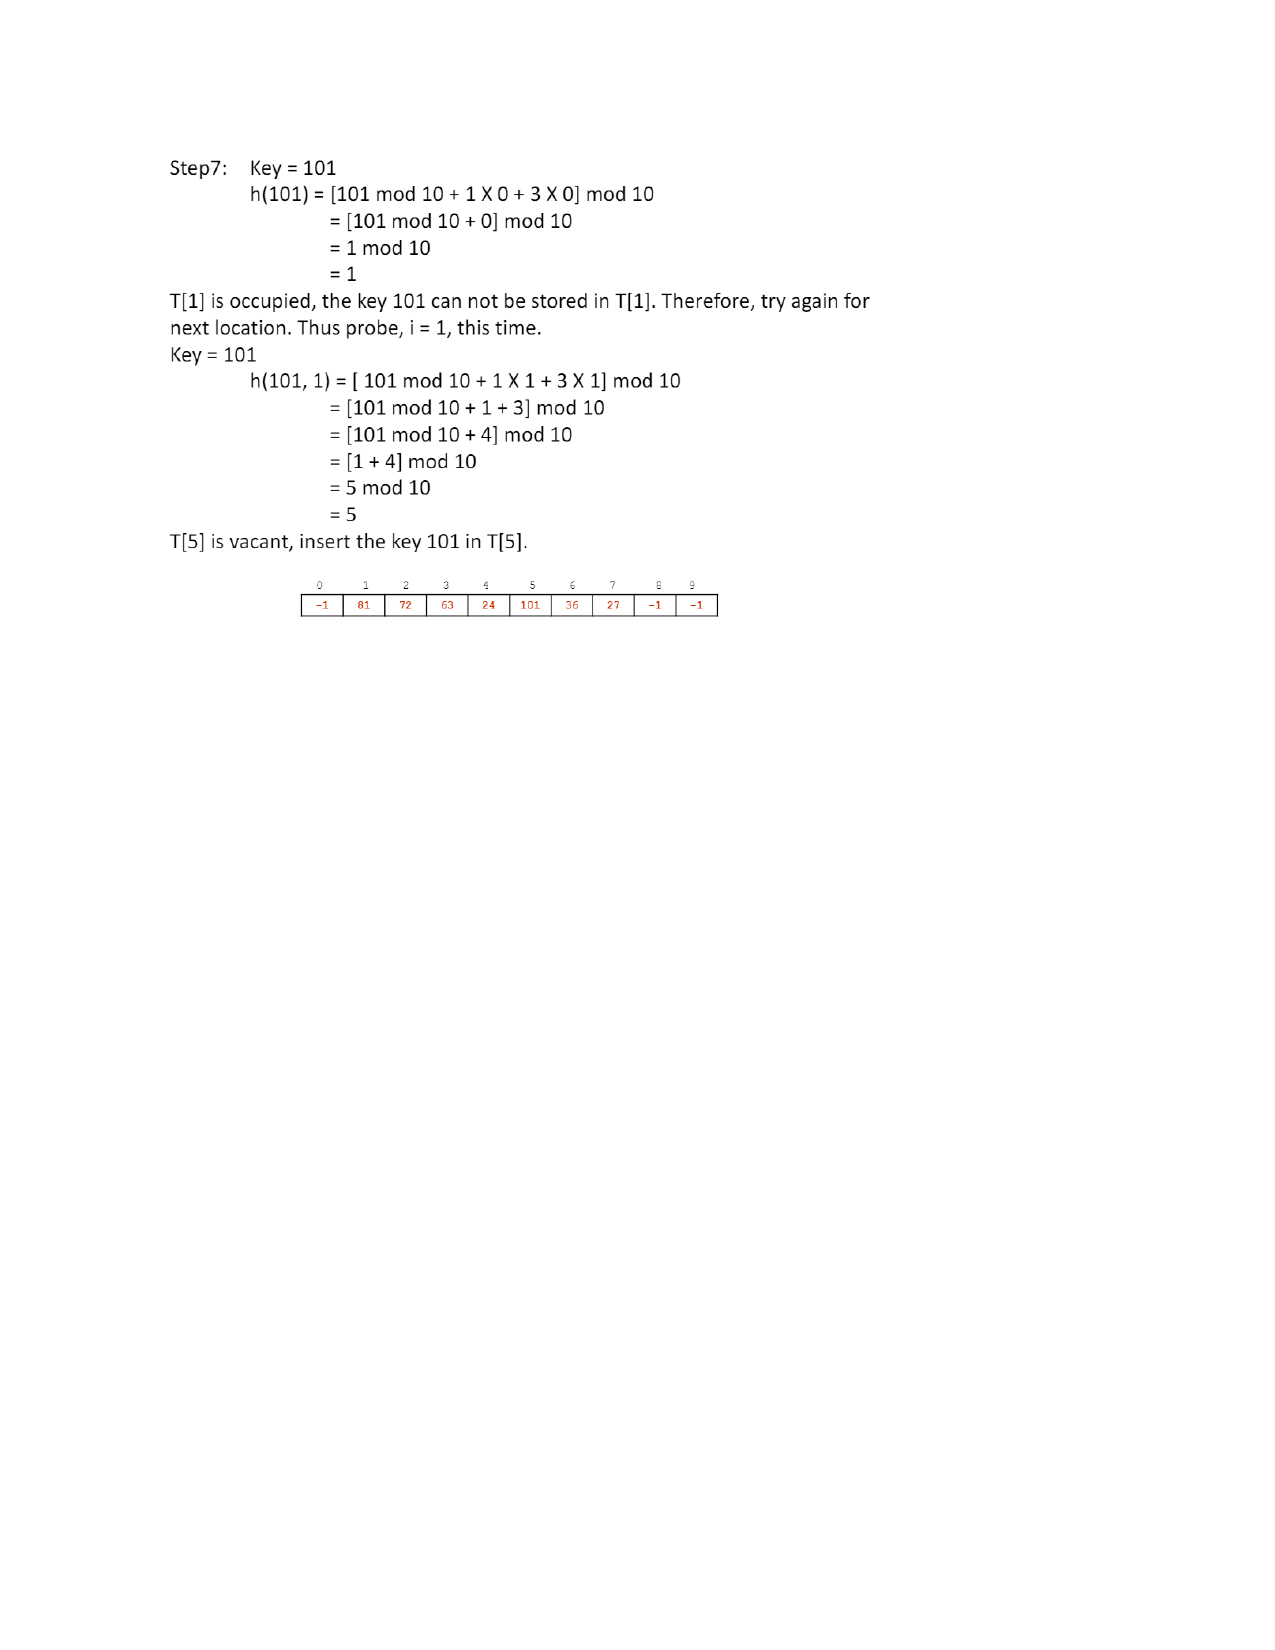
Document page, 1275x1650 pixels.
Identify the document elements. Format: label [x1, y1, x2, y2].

picture [150, 150, 874, 627]
